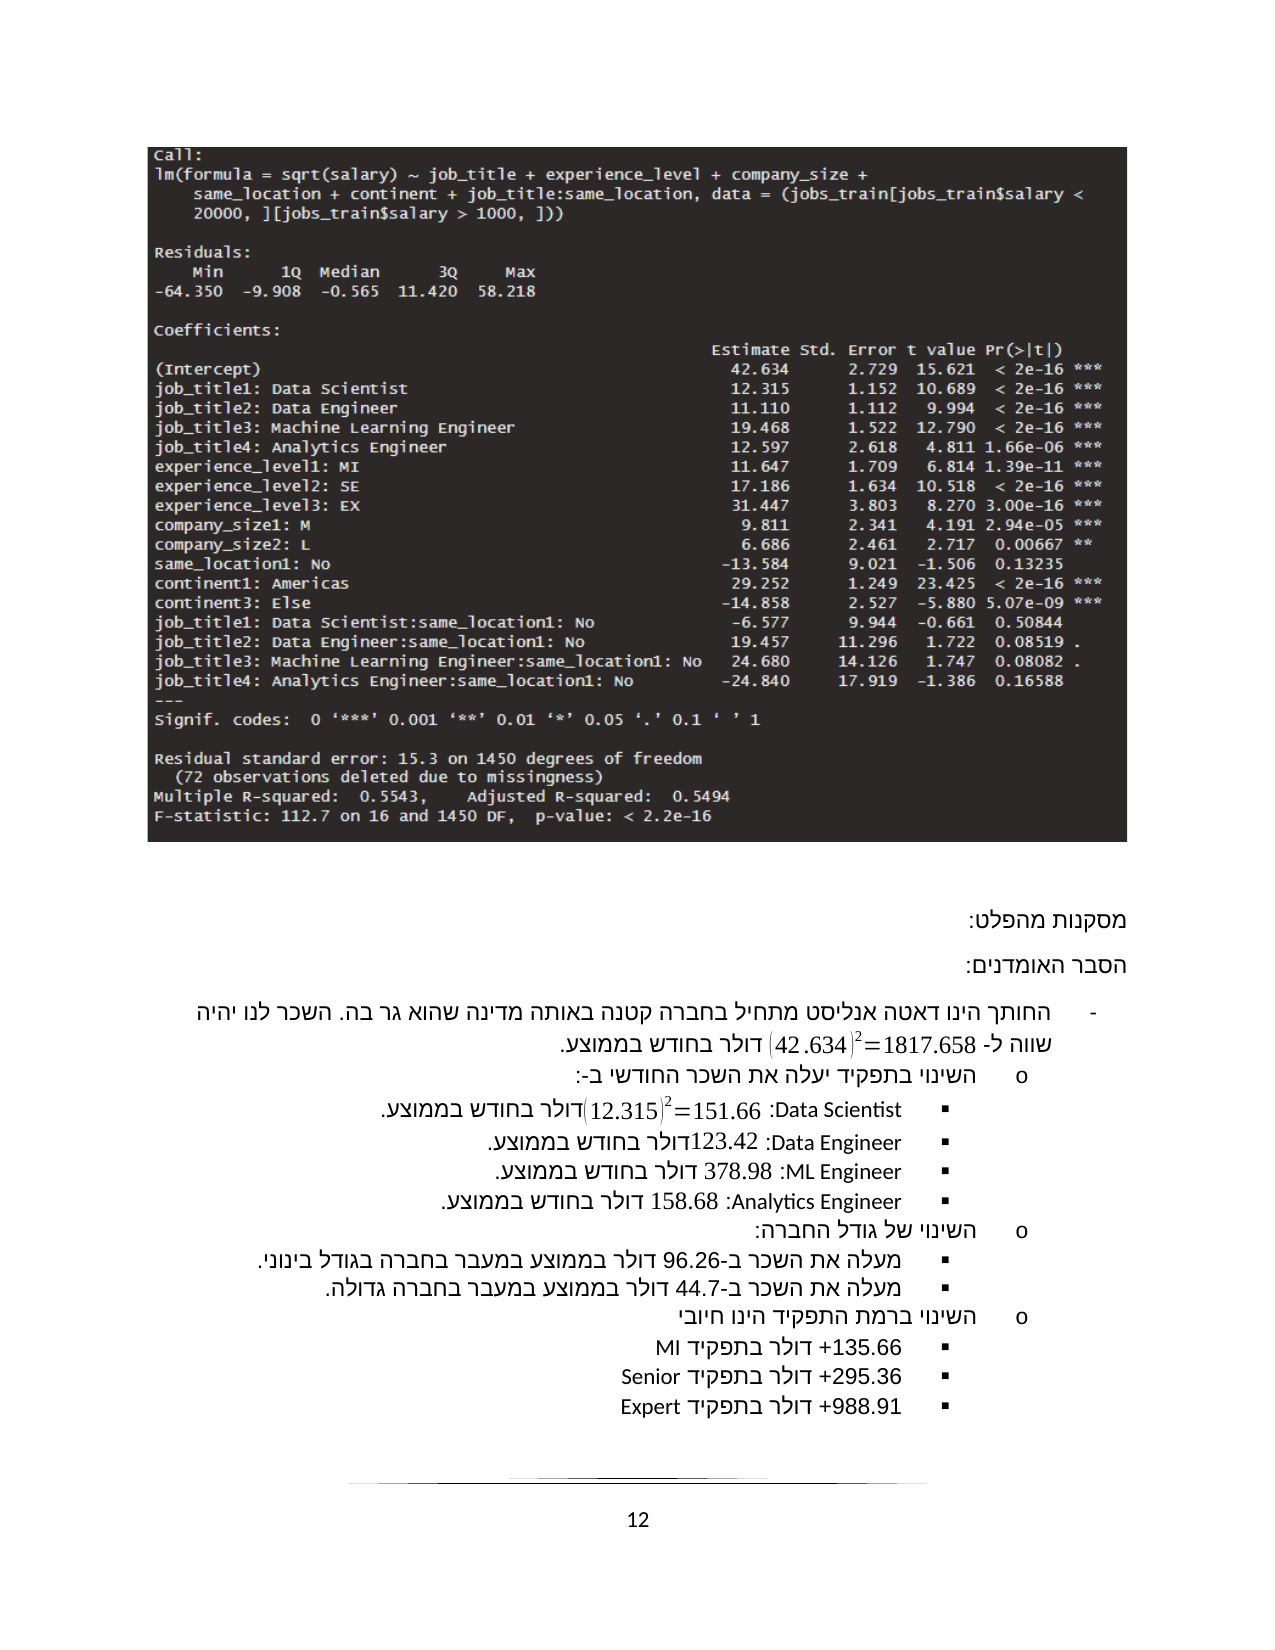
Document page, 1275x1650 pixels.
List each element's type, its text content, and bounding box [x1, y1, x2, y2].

text הסבר האומדנים: [148, 952, 1127, 979]
list 988.91+ דולר בתפקיד Expert [148, 1392, 940, 1420]
list Analytics Engineer: דולר בחודש בממוצע. [148, 1187, 940, 1215]
list 135.66+ דולר בתפקיד MI [148, 1333, 940, 1361]
list השינוי של גודל החברה: [148, 1217, 1015, 1245]
picture [147, 147, 1128, 842]
list השינוי ברמת התפקיד הינו חיובי [148, 1303, 1015, 1331]
list Data Scientist: דולר בחודש בממוצע. [148, 1092, 940, 1126]
list Data Engineer: דולר בחודש בממוצע. [148, 1128, 940, 1156]
list מעלה את השכר ב-44.7 דולר בממוצע במעבר בחברה גדולה. [148, 1275, 940, 1301]
list השינוי בתפקיד יעלה את השכר החודשי ב-: [148, 1062, 1015, 1091]
list ML Engineer: דולר בחודש בממוצע. [148, 1157, 940, 1185]
list 295.36+ דולר בתפקיד Senior [148, 1362, 940, 1390]
list מעלה את השכר ב-96.26 דולר בממוצע במעבר בחברה בגודל בינוני. [148, 1247, 940, 1273]
list החותך הינו דאטה אנליסט מתחיל בחברה קטנה באותה מדינה שהוא גר בה. השכר לנו יהיה שווה ל- דולר בחודש בממוצע. [148, 998, 1090, 1061]
text מסקנות מהפלט: [148, 907, 1127, 934]
